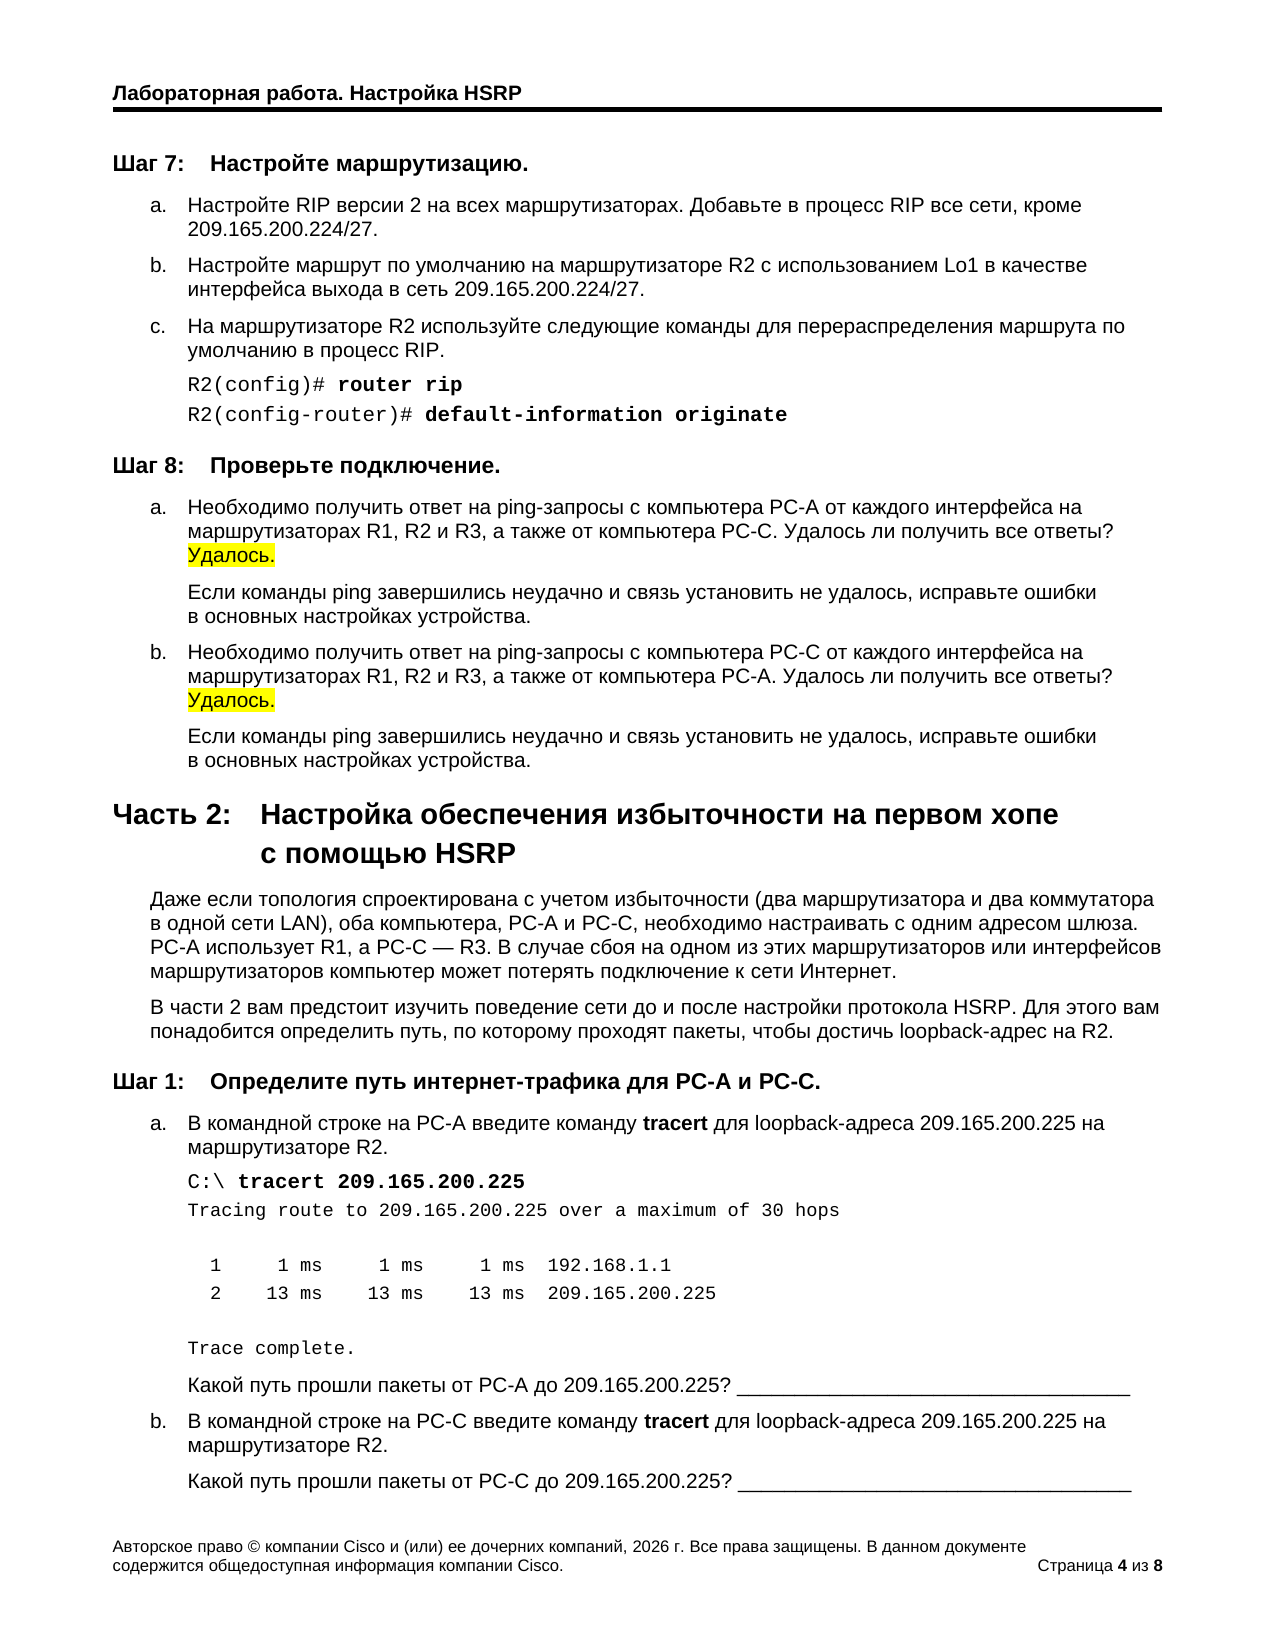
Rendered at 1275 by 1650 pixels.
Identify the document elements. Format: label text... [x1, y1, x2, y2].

text C:\ tracert 209.165.200.225 [187, 1171, 1162, 1195]
text Какой путь прошли пакеты от PC-A до 209.165.200.225? __________________________________ [187, 1372, 1162, 1396]
text Определите путь интернет-трафика для PC-A и PC-C. [112, 1068, 1162, 1094]
text Trace complete. [187, 1339, 1162, 1360]
text В командной строке на PC-A введите команду tracert для loopback-адреса 209.165.200.225 на маршрутизаторе R2. [150, 1111, 1162, 1159]
text Какой путь прошли пакеты от PC-C до 209.165.200.225? __________________________________ [187, 1469, 1162, 1493]
text На маршрутизаторе R2 используйте следующие команды для перераспределения маршрута по умолчанию в процесс RIP. [150, 313, 1162, 361]
text Даже если топология спроектирована с учетом избыточности (два маршрутизатора и два коммутатора в одной сети LAN), оба компьютера, PC-A и PC-C, необходимо настраивать с одним адресом шлюза. PC-A использует R1, а PC-C — R3. В случае сбоя на одном из этих маршрутизаторов или интерфейсов маршрутизаторов компьютер может потерять подключение к сети Интернет. [150, 887, 1162, 983]
text Если команды ping завершились неудачно и связь установить не удалось, исправьте ошибки в основных настройках устройства. [187, 579, 1162, 627]
text Необходимо получить ответ на ping-запросы с компьютера PC-C от каждого интерфейса на маршрутизаторах R1, R2 и R3, а также от компьютера PC-A. Удалось ли получить все ответы? Удалось. [150, 640, 1162, 712]
text R2(config)# router rip [187, 374, 1162, 398]
text Проверьте подключение. [112, 452, 1162, 479]
text В части 2 вам предстоит изучить поведение сети до и после настройки протокола HSRP. Для этого вам понадобится определить путь, по которому проходят пакеты, чтобы достичь loopback-адрес на R2. [150, 995, 1162, 1043]
text 2 13 ms 13 ms 13 ms 209.165.200.225 [187, 1284, 1162, 1305]
text R2(config-router)# default-information originate [187, 404, 1162, 427]
text Tracing route to 209.165.200.225 over a maximum of 30 hops [187, 1201, 1162, 1222]
text 1 1 ms 1 ms 1 ms 192.168.1.1 [187, 1256, 1162, 1277]
text Настройте RIP версии 2 на всех маршрутизаторах. Добавьте в процесс RIP все сети, кроме 209.165.200.224/27. [150, 193, 1162, 241]
text Настройте маршрут по умолчанию на маршрутизаторе R2 с использованием Lo1 в качестве интерфейса выхода в сеть 209.165.200.224/27. [150, 253, 1162, 301]
text Настройка обеспечения избыточности на первом хопе с помощью HSRP [112, 797, 1162, 869]
text Настройте маршрутизацию. [112, 150, 1162, 176]
text В командной строке на PC-С введите команду tracert для loopback-адреса 209.165.200.225 на маршрутизаторе R2. [150, 1409, 1162, 1457]
text Необходимо получить ответ на ping-запросы с компьютера PC-A от каждого интерфейса на маршрутизаторах R1, R2 и R3, а также от компьютера PC-C. Удалось ли получить все ответы? Удалось. [150, 495, 1162, 567]
text Если команды ping завершились неудачно и связь установить не удалось, исправьте ошибки в основных настройках устройства. [187, 724, 1162, 772]
